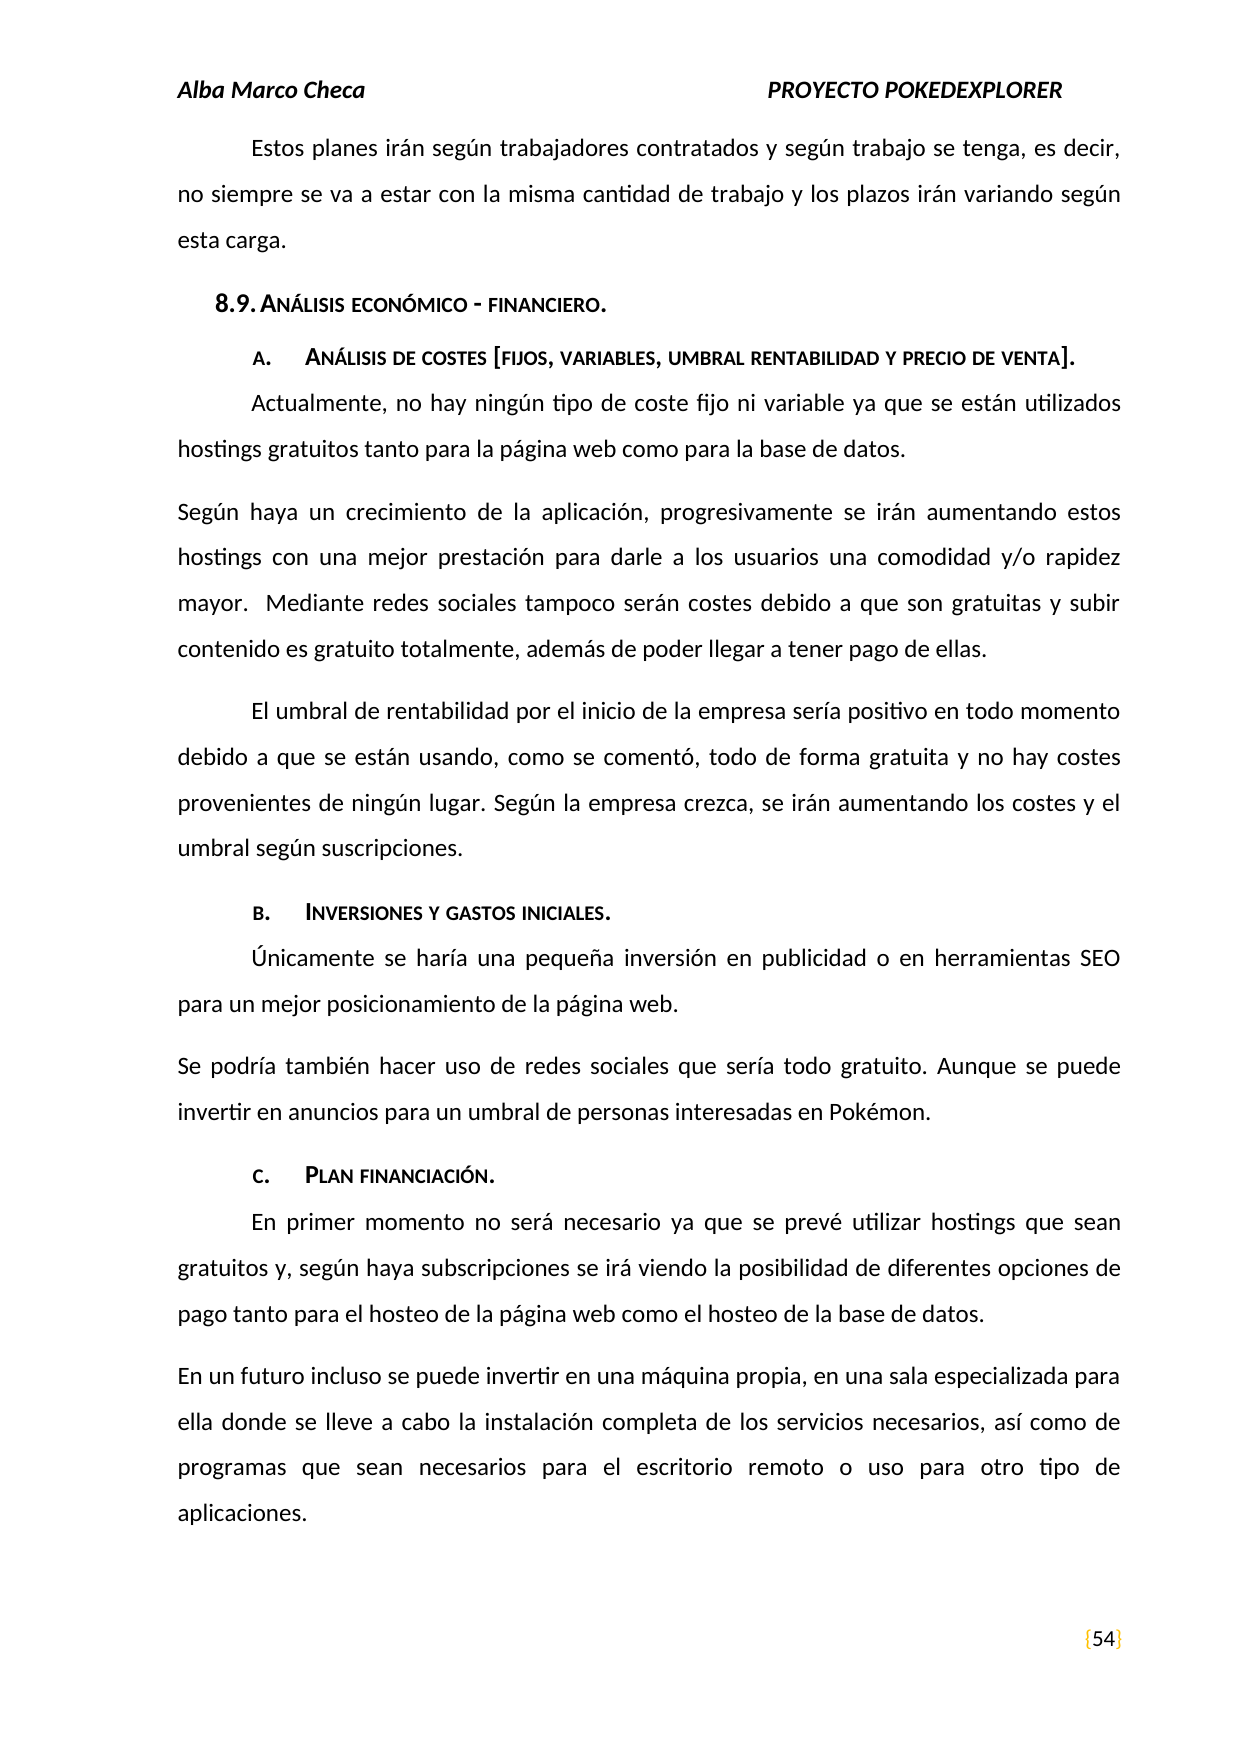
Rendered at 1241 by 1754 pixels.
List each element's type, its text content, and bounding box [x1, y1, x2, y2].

subtitle Análisis económico - financiero. [215, 286, 1122, 319]
text En un futuro incluso se puede invertir en una máquina propia, en una sala especializada para ella donde se lleve a cabo la instalación completa de los servicios necesarios, así como de programas que sean necesarios para el escritorio remoto o uso para otro tipo de aplicaciones. [177, 1360, 1122, 1528]
subtitle Análisis de costes [fijos, variables, umbral rentabilidad y precio de venta]. [252, 340, 1122, 372]
text En primer momento no será necesario ya que se prevé utilizar hostings que sean gratuitos y, según haya subscripciones se irá viendo la posibilidad de diferentes opciones de pago tanto para el hosteo de la página web como el hosteo de la base de datos. [177, 1206, 1122, 1328]
text Según haya un crecimiento de la aplicación, progresivamente se irán aumentando estos hostings con una mejor prestación para darle a los usuarios una comodidad y/o rapidez mayor. Mediante redes sociales tampoco serán costes debido a que son gratuitas y subir contenido es gratuito totalmente, además de poder llegar a tener pago de ellas. [177, 496, 1122, 663]
text Únicamente se haría una pequeña inversión en publicidad o en herramientas SEO para un mejor posicionamiento de la página web. [177, 942, 1122, 1019]
text El umbral de rentabilidad por el inicio de la empresa sería positivo en todo momento debido a que se están usando, como se comentó, todo de forma gratuita y no hay costes provenientes de ningún lugar. Según la empresa crezca, se irán aumentando los costes y el umbral según suscripciones. [177, 695, 1122, 863]
text Actualmente, no hay ningún tipo de coste fijo ni variable ya que se están utilizados hostings gratuitos tanto para la página web como para la base de datos. [177, 387, 1122, 464]
text Estos planes irán según trabajadores contratados y según trabajo se tenga, es decir, no siempre se va a estar con la misma cantidad de trabajo y los plazos irán variando según esta carga. [177, 132, 1122, 254]
subtitle Plan financiación. [252, 1159, 1122, 1190]
subtitle Inversiones y gastos iniciales. [252, 895, 1122, 927]
text Se podría también hacer uso de redes sociales que sería todo gratuito. Aunque se puede invertir en anuncios para un umbral de personas interesadas en Pokémon. [177, 1051, 1122, 1127]
